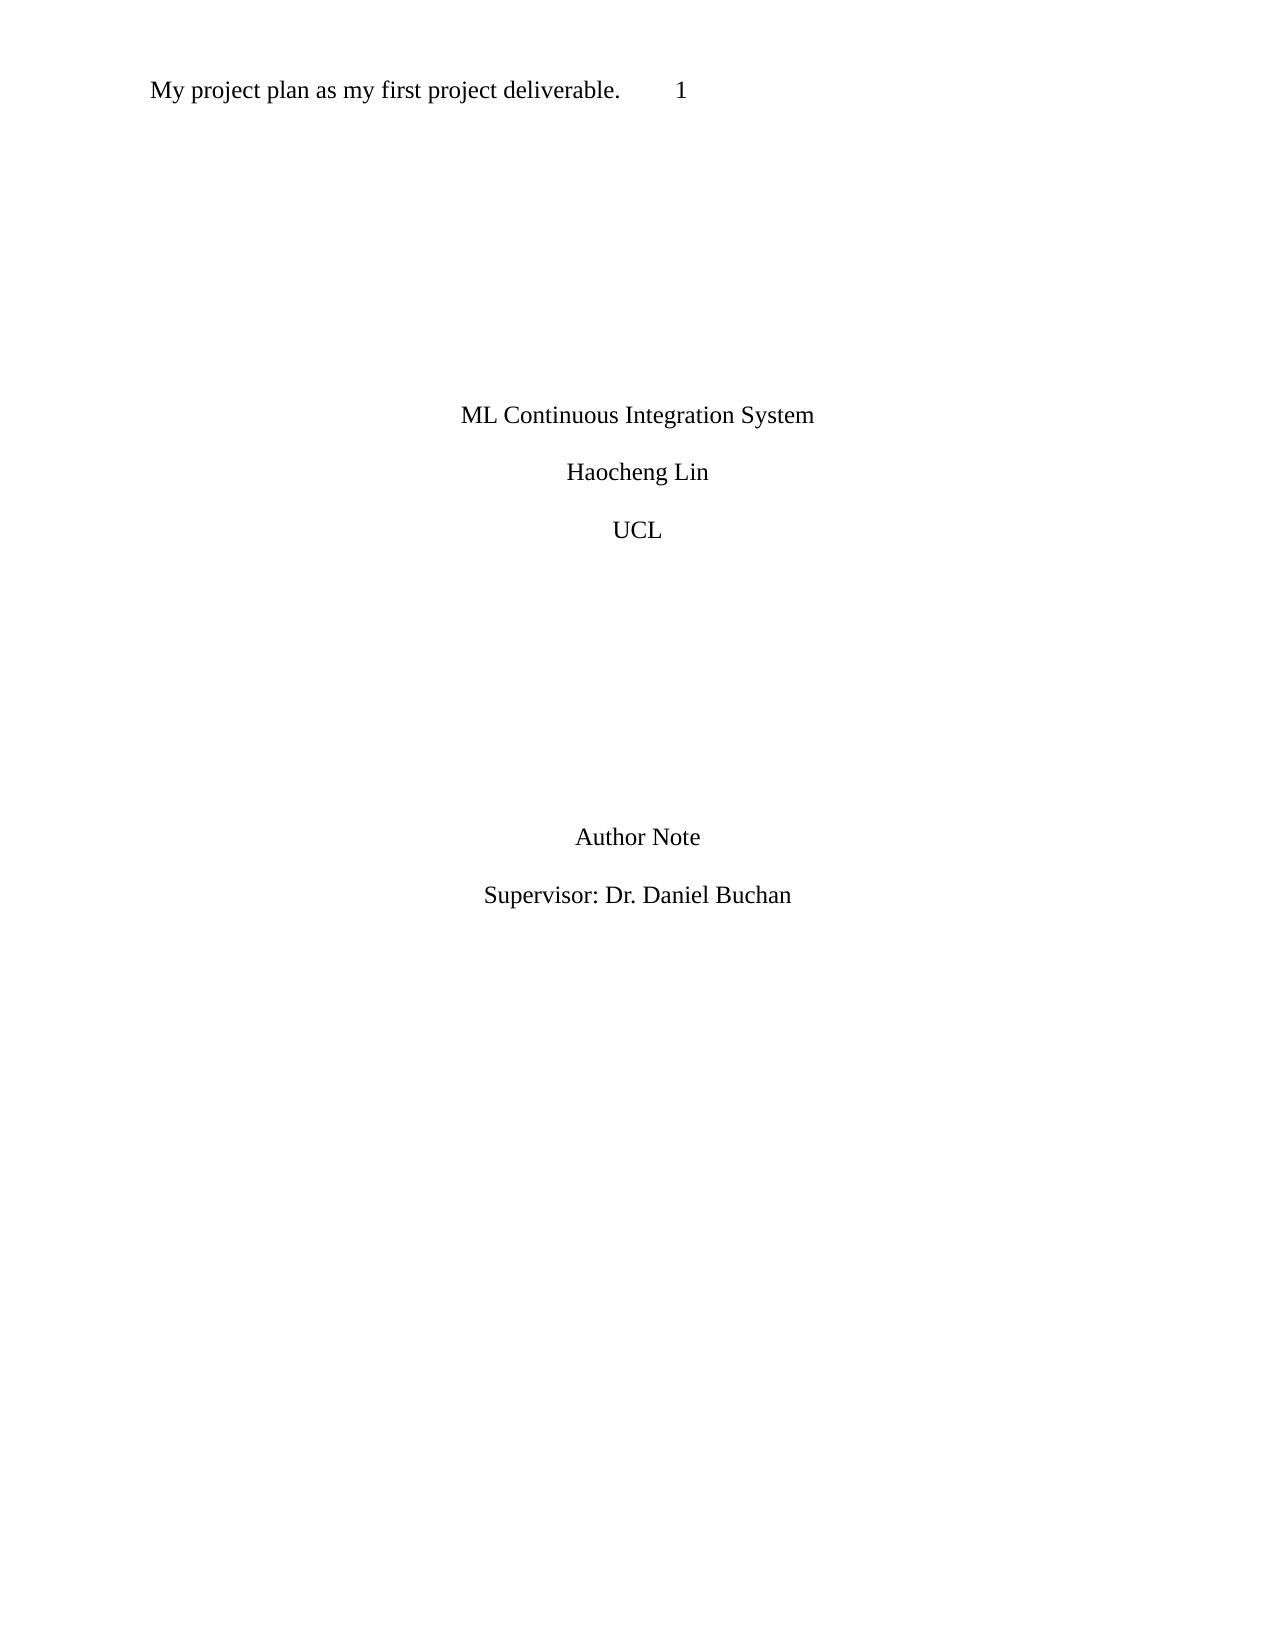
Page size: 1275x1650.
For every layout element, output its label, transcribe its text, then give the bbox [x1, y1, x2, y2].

title Haocheng Lin [150, 457, 1125, 486]
title Supervisor: Dr. Daniel Buchan [150, 880, 1125, 909]
title UCL [150, 515, 1125, 544]
